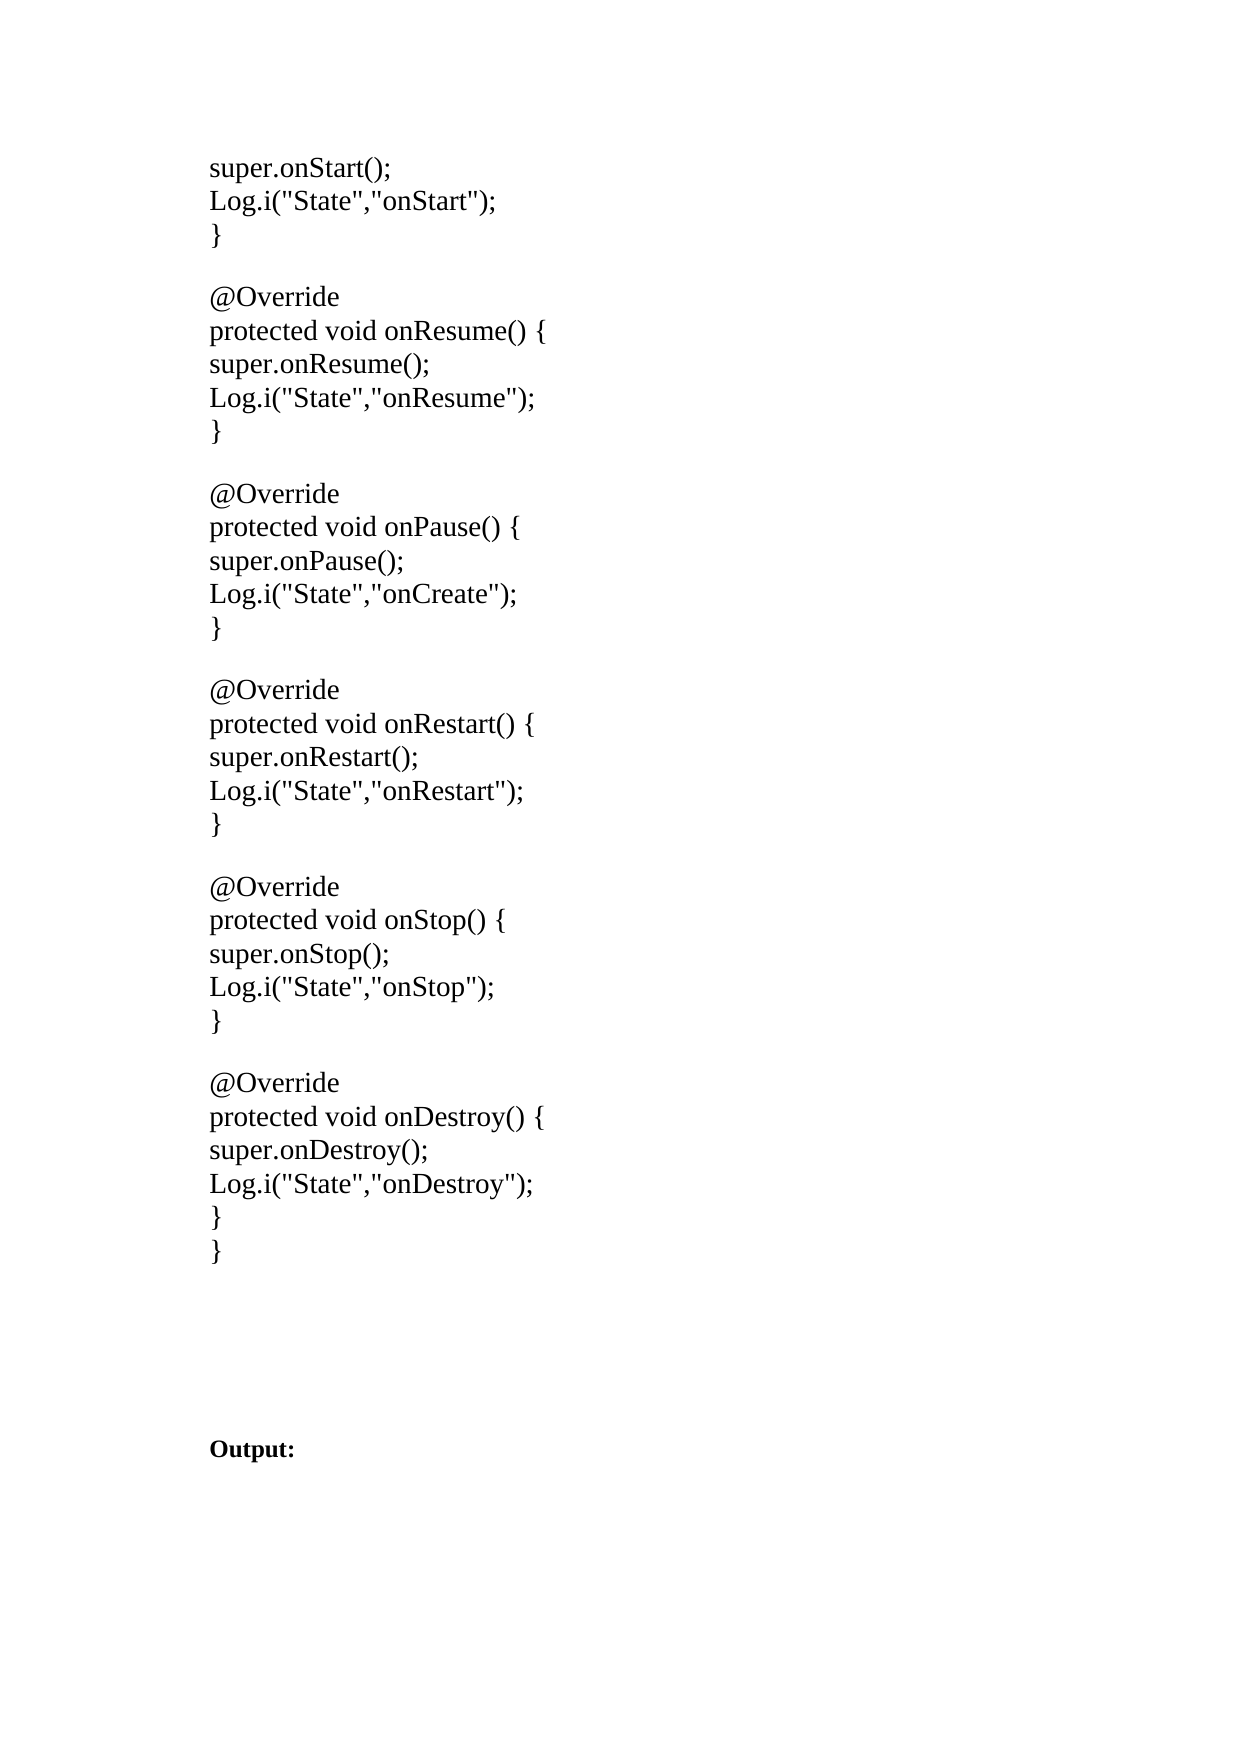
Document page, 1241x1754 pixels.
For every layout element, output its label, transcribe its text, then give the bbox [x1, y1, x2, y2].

text Log.i("State","onResume"); [209, 380, 1090, 413]
text } [209, 1003, 1090, 1036]
text Log.i("State","onStart"); [209, 183, 1090, 217]
text @Override [209, 279, 1090, 313]
text @Override [209, 869, 1090, 902]
text super.onPause(); [209, 543, 1090, 576]
text super.onRestart(); [209, 739, 1090, 773]
text Output: [209, 1434, 1090, 1463]
text Log.i("State","onRestart"); [209, 773, 1090, 806]
text super.onStop(); [209, 936, 1090, 969]
text protected void onPause() { [209, 509, 1090, 543]
text @Override [209, 476, 1090, 509]
text } [209, 217, 1090, 251]
text Log.i("State","onDestroy"); [209, 1166, 1090, 1199]
text protected void onDestroy() { [209, 1099, 1090, 1132]
text @Override [209, 1065, 1090, 1099]
text } [209, 1233, 1090, 1266]
text protected void onStop() { [209, 902, 1090, 936]
text protected void onRestart() { [209, 706, 1090, 739]
text } [209, 610, 1090, 643]
text super.onResume(); [209, 346, 1090, 380]
text } [209, 1199, 1090, 1233]
text } [209, 413, 1090, 447]
text protected void onResume() { [209, 313, 1090, 346]
text super.onStart(); [209, 150, 1090, 183]
text Log.i("State","onCreate"); [209, 576, 1090, 610]
text } [209, 806, 1090, 840]
text @Override [209, 672, 1090, 706]
text Log.i("State","onStop"); [209, 969, 1090, 1003]
text super.onDestroy(); [209, 1132, 1090, 1166]
